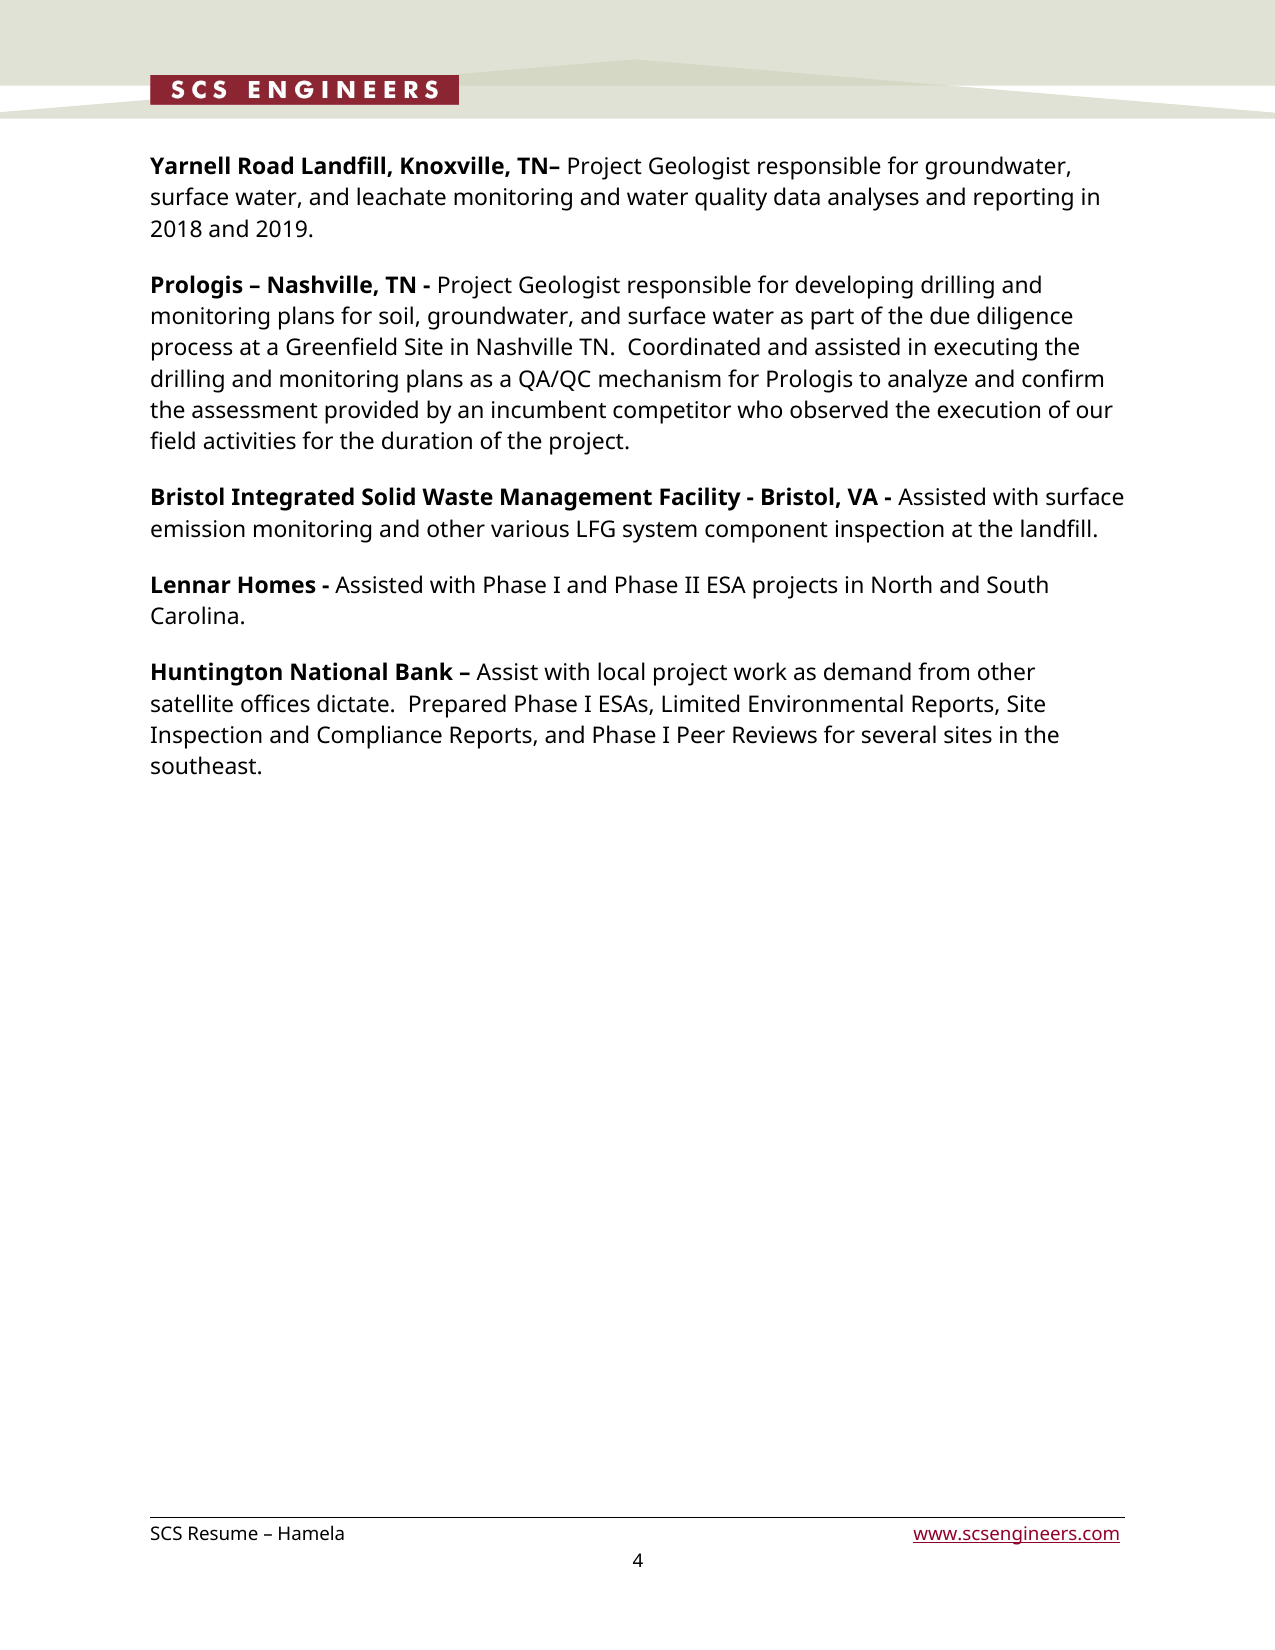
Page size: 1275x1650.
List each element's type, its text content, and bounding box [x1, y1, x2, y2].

text Yarnell Road Landfill, Knoxville, TN– Project Geologist responsible for groundwater, surface water, and leachate monitoring and water quality data analyses and reporting in 2018 and 2019. [150, 150, 1125, 244]
text Huntington National Bank – Assist with local project work as demand from other satellite offices dictate. Prepared Phase I ESAs, Limited Environmental Reports, Site Inspection and Compliance Reports, and Phase I Peer Reviews for several sites in the southeast. [150, 656, 1125, 781]
text Bristol Integrated Solid Waste Management Facility - Bristol, VA - Assisted with surface emission monitoring and other various LFG system component inspection at the landfill. [150, 481, 1125, 544]
text Lennar Homes - Assisted with Phase I and Phase II ESA projects in North and South Carolina. [150, 569, 1125, 631]
picture [150, 75, 459, 105]
text Prologis – Nashville, TN - Project Geologist responsible for developing drilling and monitoring plans for soil, groundwater, and surface water as part of the due diligence process at a Greenfield Site in Nashville TN. Coordinated and assisted in executing the drilling and monitoring plans as a QA/QC mechanism for Prologis to analyze and confirm the assessment provided by an incumbent competitor who observed the execution of our field activities for the duration of the project. [150, 269, 1125, 456]
